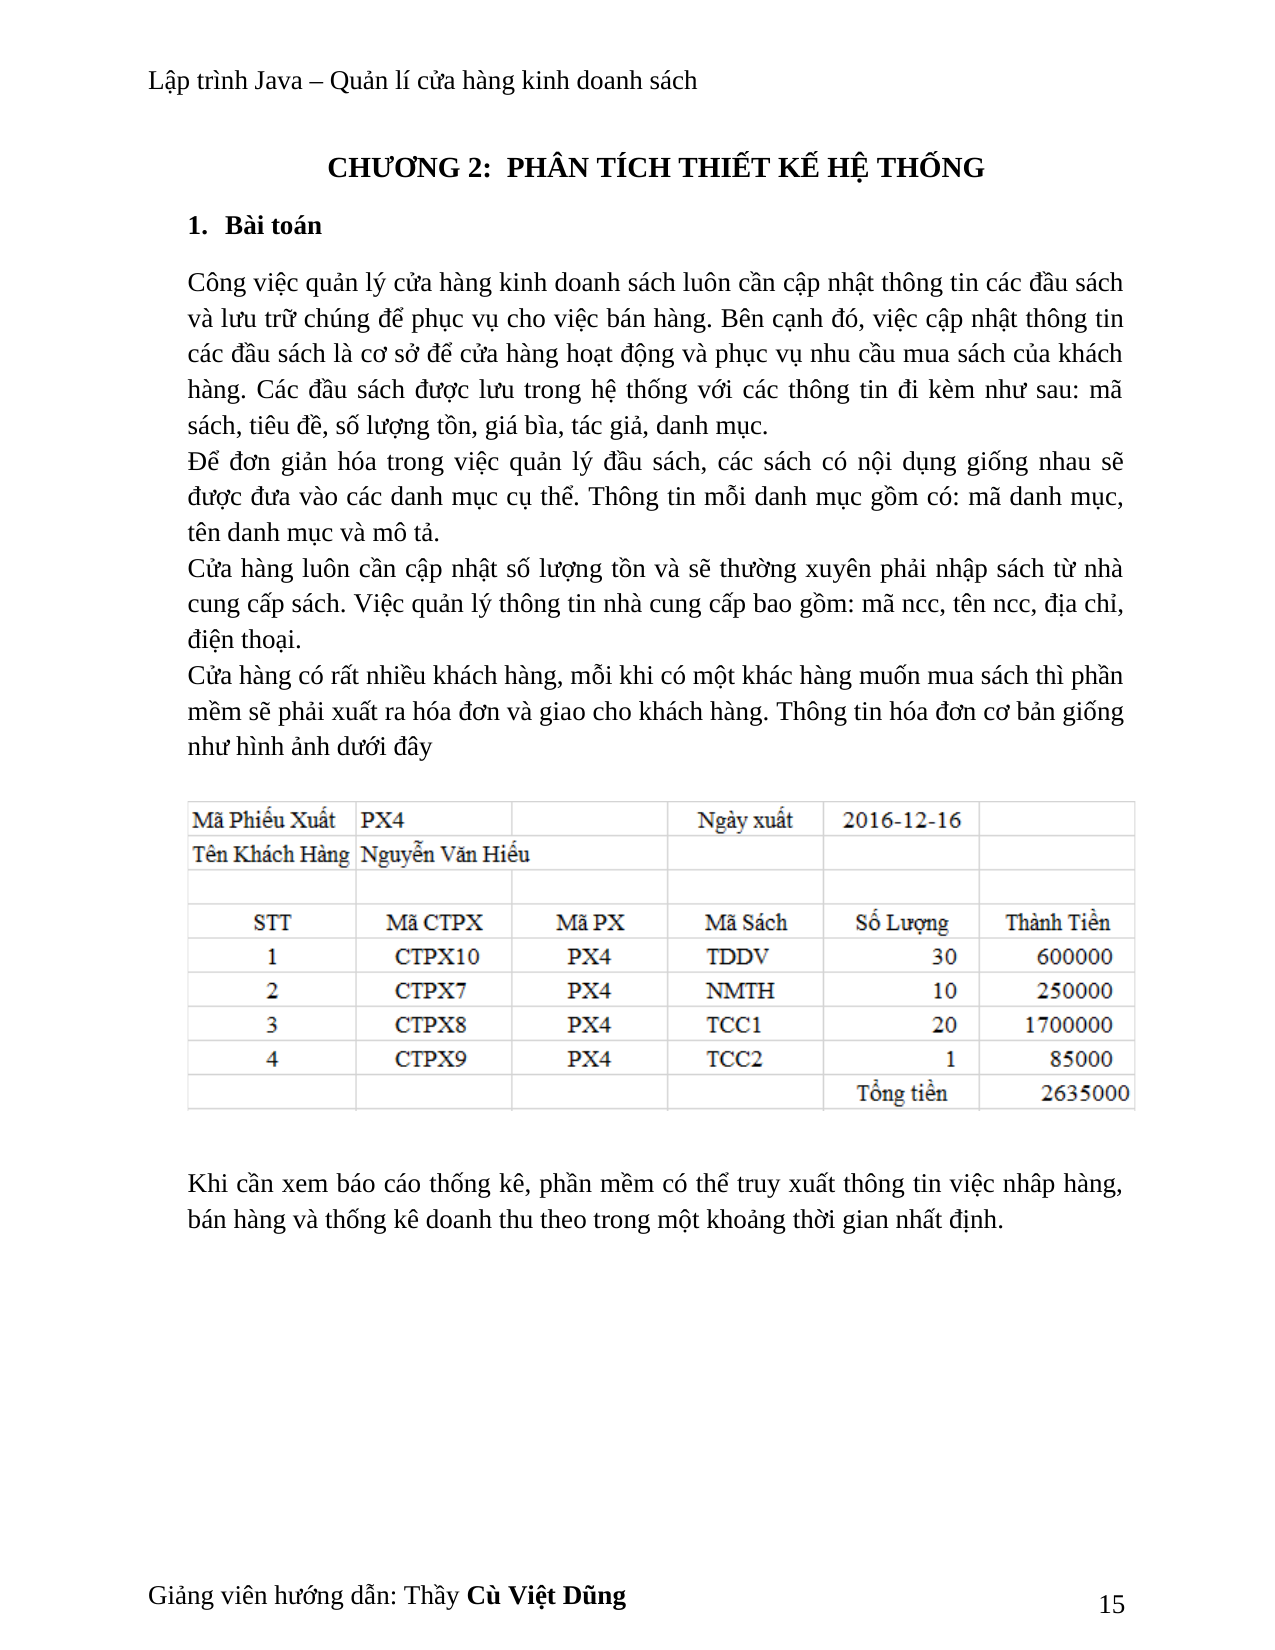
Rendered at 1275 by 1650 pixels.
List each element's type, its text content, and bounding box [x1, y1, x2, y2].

text Cửa hàng có rất nhiều khách hàng, mỗi khi có một khác hàng muốn mua sách thì phần mềm sẽ phải xuất ra hóa đơn và giao cho khách hàng. Thông tin hóa đơn cơ bản giống như hình ảnh dưới đây [187, 659, 1125, 762]
text Công việc quản lý cửa hàng kinh doanh sách luôn cần cập nhật thông tin các đầu sách và lưu trữ chúng để phục vụ cho việc bán hàng. Bên cạnh đó, việc cập nhật thông tin các đầu sách là cơ sở để cửa hàng hoạt động và phục vụ nhu cầu mua sách của khách hàng. Các đầu sách được lưu trong hệ thống với các thông tin đi kèm như sau: mã sách, tiêu đề, số lượng tồn, giá bìa, tác giả, danh mục. [187, 266, 1125, 440]
text Cửa hàng luôn cần cập nhật số lượng tồn và sẽ thường xuyên phải nhập sách từ nhà cung cấp sách. Việc quản lý thông tin nhà cung cấp bao gồm: mã ncc, tên ncc, địa chỉ, điện thoại. [187, 552, 1125, 654]
text Để đơn giản hóa trong việc quản lý đầu sách, các sách có nội dụng giống nhau sẽ được đưa vào các danh mục cụ thể. Thông tin mỗi danh mục gồm có: mã danh mục, tên danh mục và mô tả. [187, 444, 1125, 547]
list Khi cần xem báo cáo thống kê, phần mềm có thể truy xuất thông tin việc nhâp hàng, bán hàng và thống kê doanh thu theo trong một khoảng thời gian nhất định. [187, 1167, 1125, 1234]
list CHƯƠNG 2: PHÂN TÍCH THIẾT KẾ HỆ THỐNG [187, 150, 1125, 183]
list Bài toán [187, 209, 1125, 241]
picture [187, 801, 1136, 1111]
